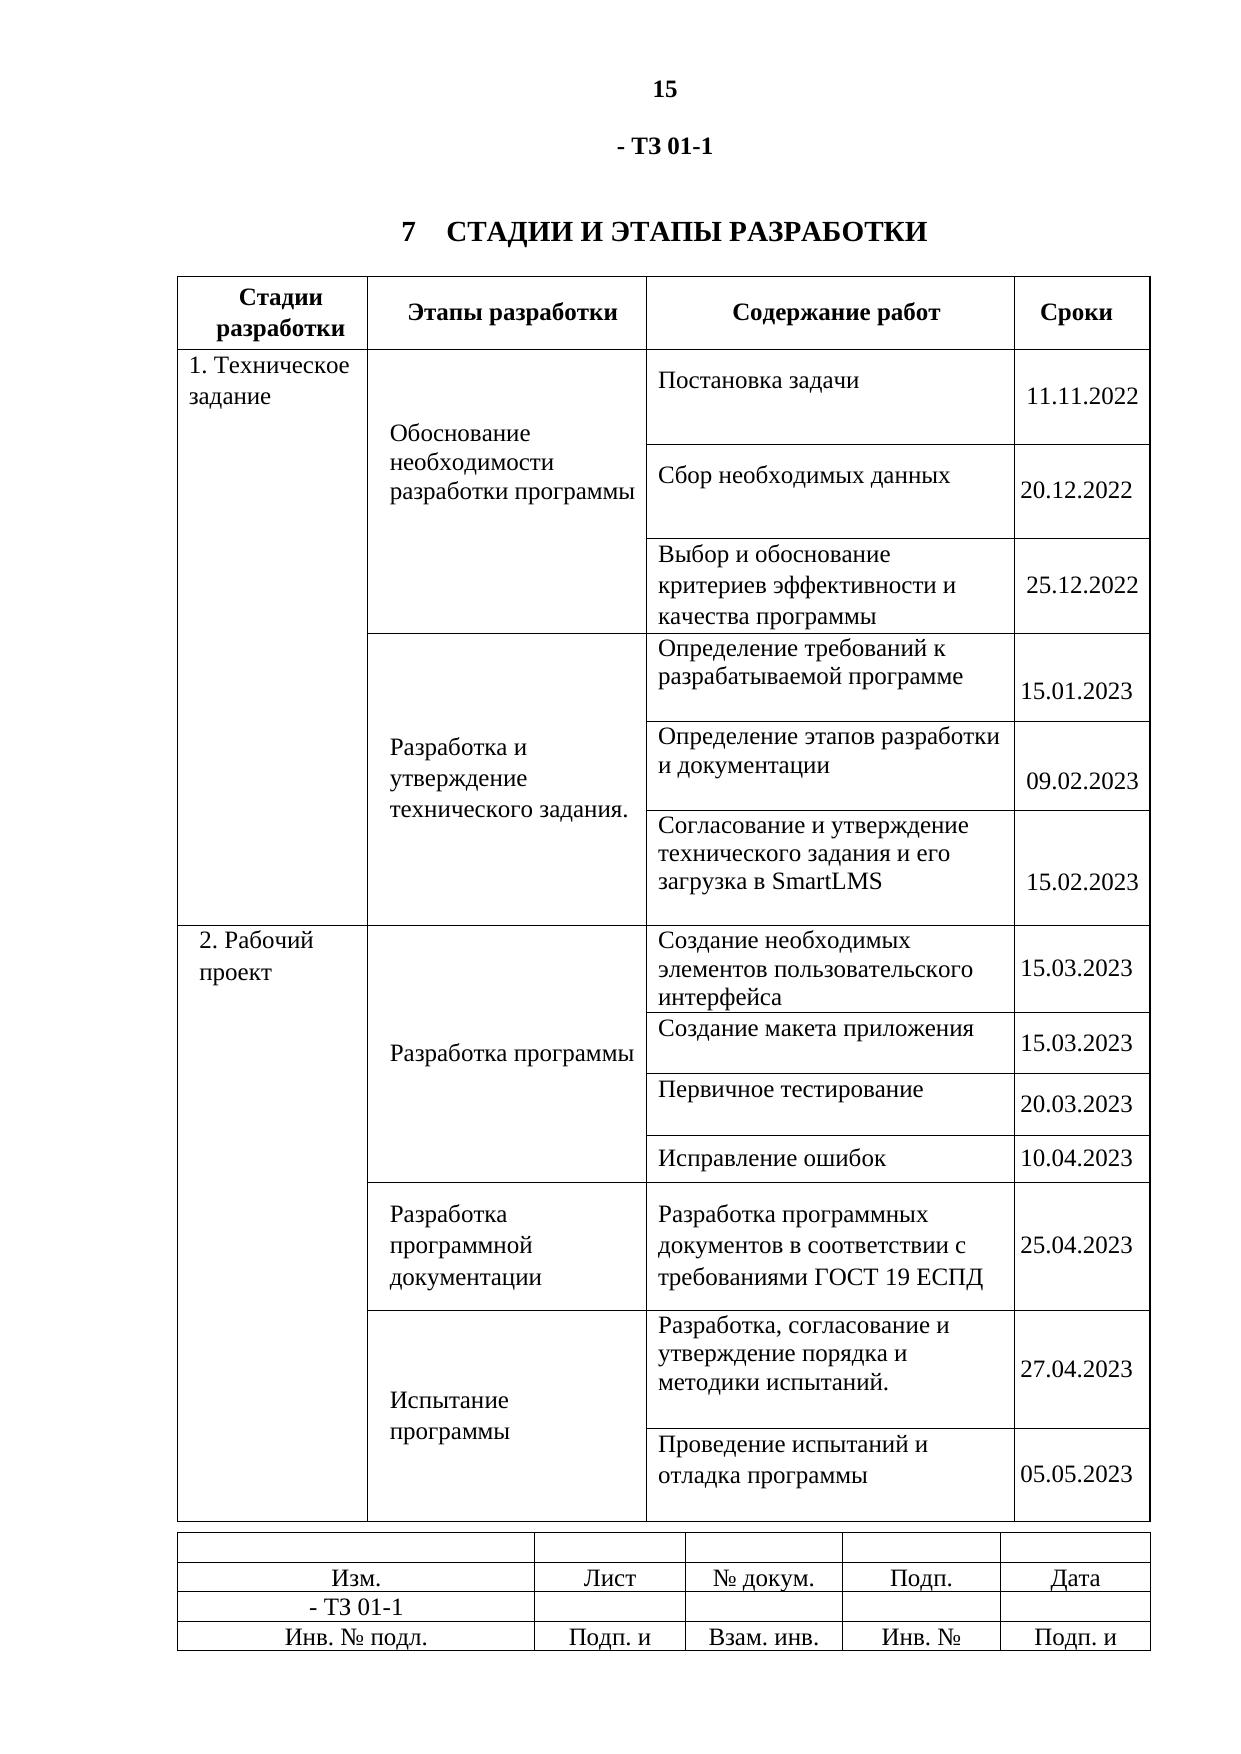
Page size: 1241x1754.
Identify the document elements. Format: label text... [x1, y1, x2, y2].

table_header Содержание работ [647, 277, 1014, 349]
table_cell Разработка программы [368, 926, 646, 1182]
table_cell Первичное тестирование [647, 1074, 1014, 1135]
table_cell 2. Рабочий проект [178, 926, 367, 1521]
table_header Стадии разработки [178, 277, 367, 349]
table_cell Испытание программы [368, 1311, 646, 1521]
table_cell 15.03.2023 [1015, 926, 1149, 1012]
table_cell 25.04.2023 [1015, 1183, 1149, 1310]
table_cell Разработка программной документации [368, 1183, 646, 1310]
table_header Этапы разработки [368, 277, 646, 349]
table_cell Согласование и утверждение технического задания и его загрузка в SmartLMS [647, 811, 1014, 924]
table_cell 20.03.2023 [1015, 1074, 1149, 1135]
table_cell 15.01.2023 [1015, 634, 1149, 721]
table_cell 20.12.2022 [1015, 445, 1149, 538]
table_cell Проведение испытаний и отладка программы [647, 1429, 1014, 1521]
table_cell Выбор и обоснование критериев эффективности и качества программы [647, 539, 1014, 632]
table_cell 10.04.2023 [1015, 1136, 1149, 1182]
table_cell 11.11.2022 [1015, 350, 1149, 443]
table_cell Определение требований к разрабатываемой программе [647, 634, 1014, 721]
table_cell Разработка программных документов в соответствии с требованиями ГОСТ 19 ЕСПД [647, 1183, 1014, 1310]
table_cell 25.12.2022 [1015, 539, 1149, 632]
table_cell Разработка, согласование и утверждение порядка и методики испытаний. [647, 1311, 1014, 1428]
table_cell Создание макета приложения [647, 1013, 1014, 1073]
table_cell Разработка и утверждение технического задания. [368, 634, 646, 924]
table_cell Определение этапов разработки и документации [647, 722, 1014, 809]
table_header Сроки [1015, 277, 1149, 349]
subtitle СТАДИИ И ЭТАПЫ РАЗРАБОТКИ [177, 214, 1152, 247]
table_cell Сбор необходимых данных [647, 445, 1014, 538]
table_cell 1. Техническое задание [178, 350, 367, 924]
table_cell 05.05.2023 [1015, 1429, 1149, 1521]
table_cell Постановка задачи [647, 350, 1014, 443]
table_cell 15.02.2023 [1015, 811, 1149, 924]
table_cell Обоснование необходимости разработки программы [368, 350, 646, 632]
table_cell 09.02.2023 [1015, 722, 1149, 809]
table_cell 15.03.2023 [1015, 1013, 1149, 1073]
table_cell 27.04.2023 [1015, 1311, 1149, 1428]
table_cell Создание необходимых элементов пользовательского интерфейса [647, 926, 1014, 1012]
table_cell Исправление ошибок [647, 1136, 1014, 1182]
